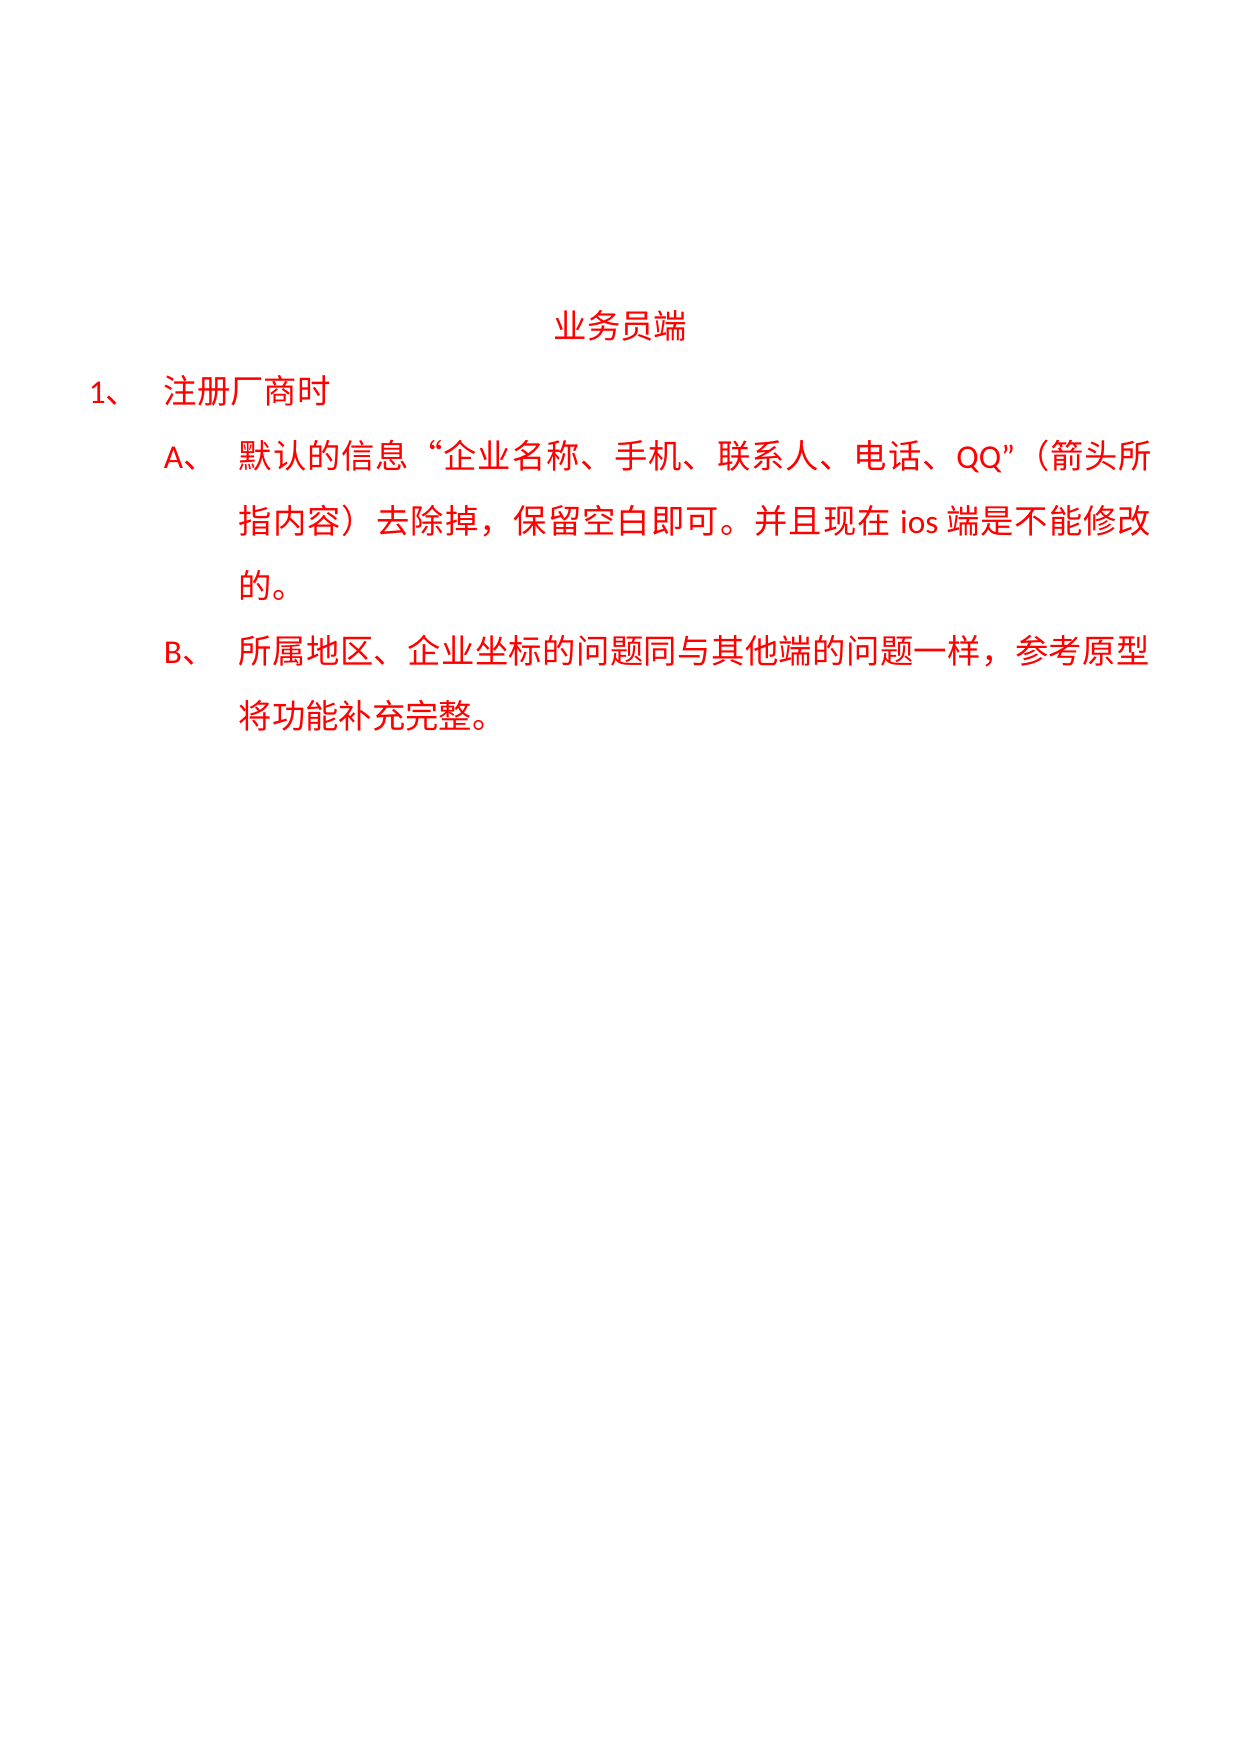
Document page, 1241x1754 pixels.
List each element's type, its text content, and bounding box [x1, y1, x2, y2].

list 所属地区、企业坐标的问题同与其他端的问题一样，参考原型将功能补充完整。 [164, 617, 1152, 747]
list 默认的信息“企业名称、手机、联系人、电话、QQ”（箭头所指内容）去除掉，保留空白即可。并且现在ios端是不能修改的。 [164, 422, 1152, 617]
list 注册厂商时 [89, 357, 1152, 422]
text 业务员端 [89, 292, 1152, 357]
